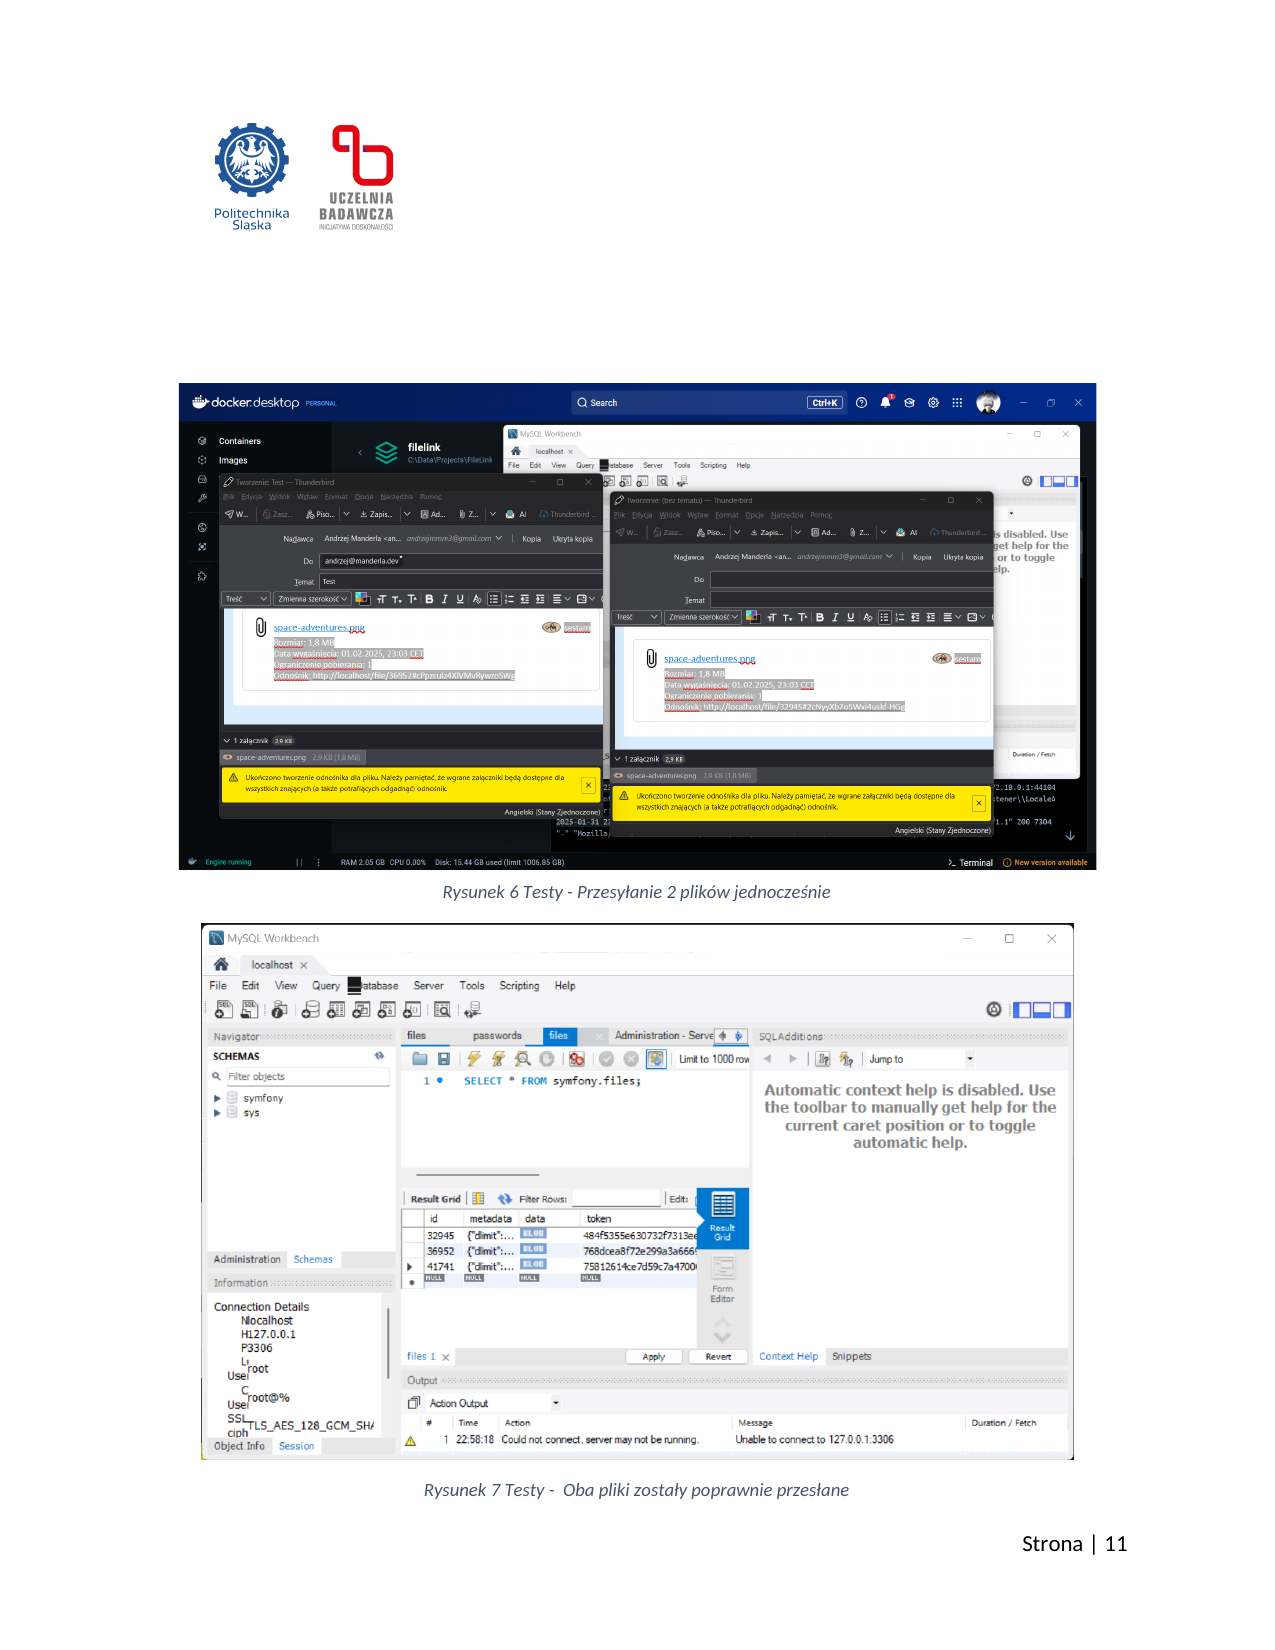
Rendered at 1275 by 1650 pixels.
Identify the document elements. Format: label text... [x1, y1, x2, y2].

picture [201, 923, 1074, 1460]
text Rysunek 6 Testy - Przesyłanie 2 plików jednocześnie [148, 880, 1127, 903]
picture [178, 383, 1097, 870]
text Rysunek 7 Testy - Oba pliki zostały poprawnie przesłane [148, 1478, 1127, 1501]
picture [192, 100, 406, 254]
